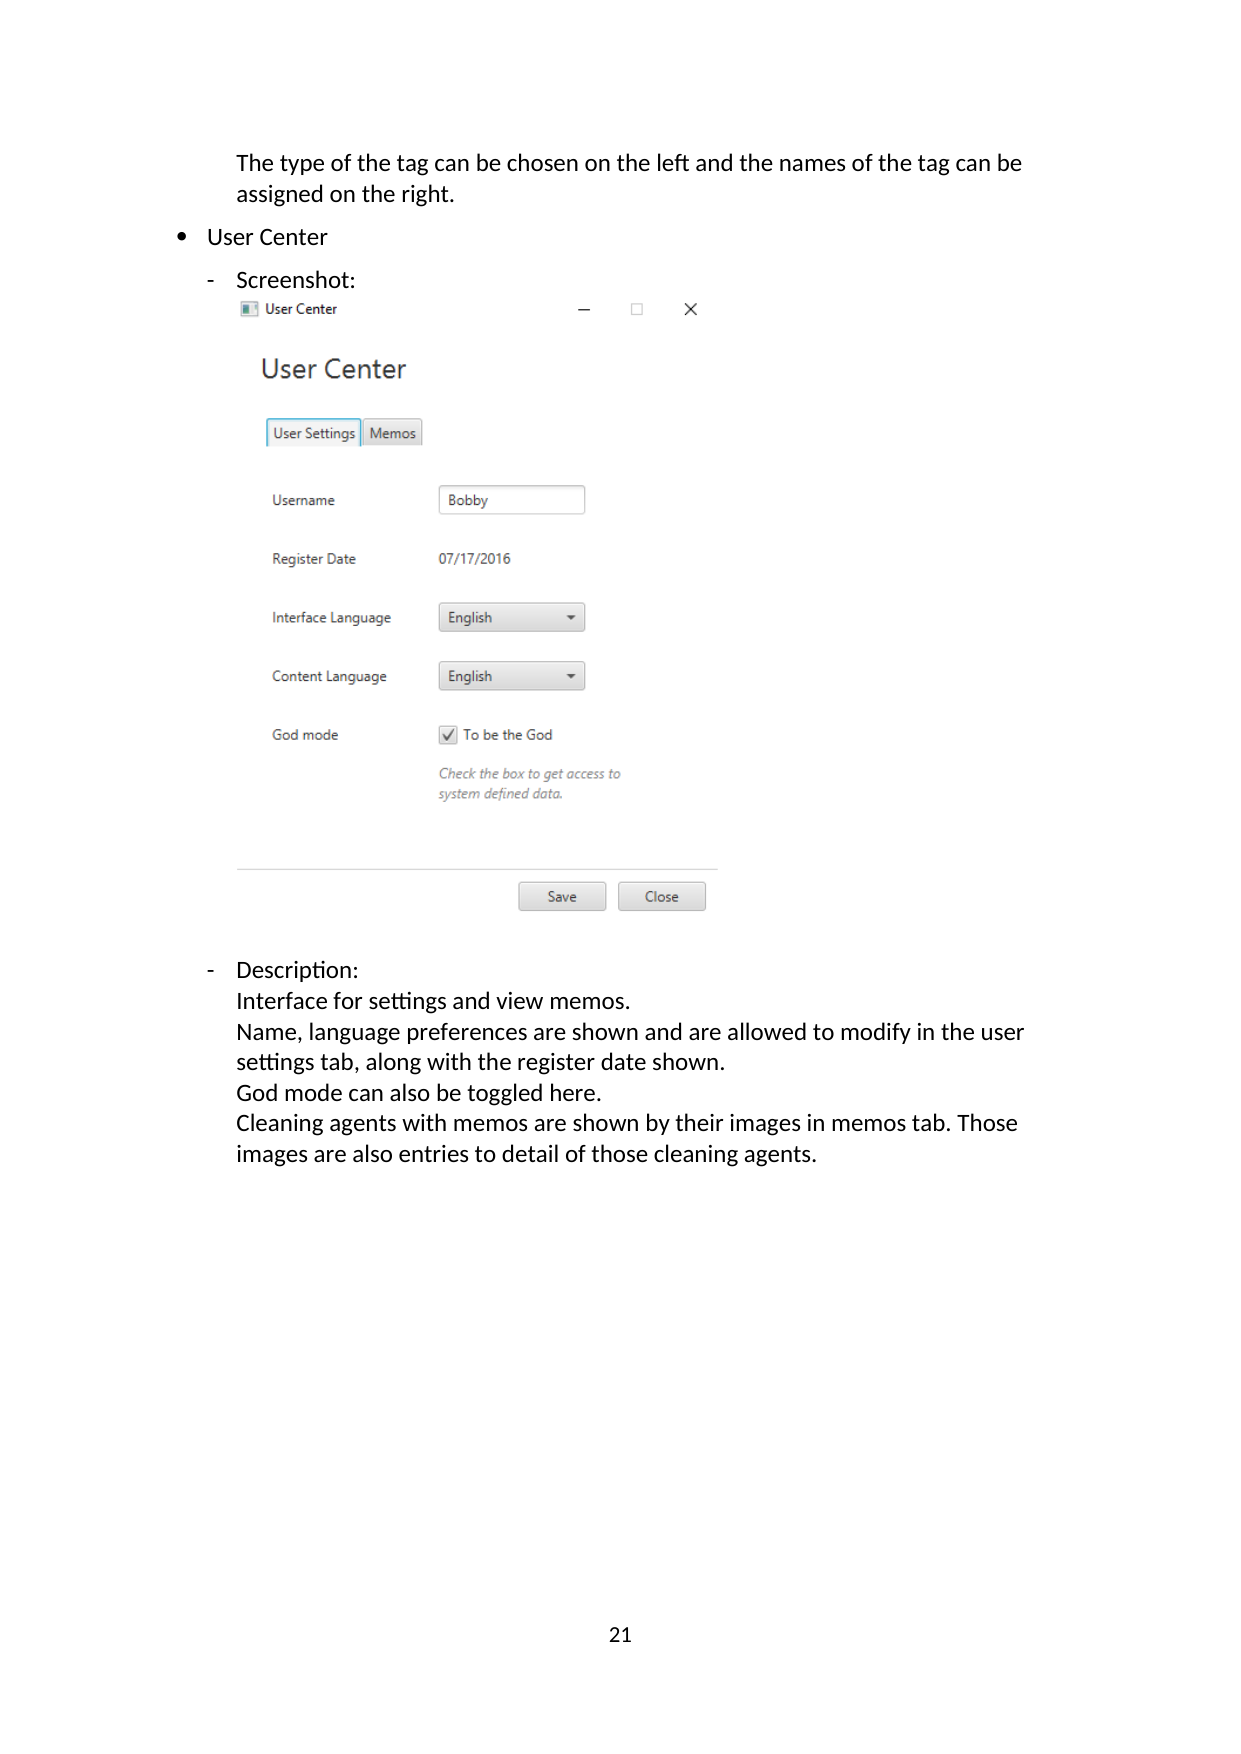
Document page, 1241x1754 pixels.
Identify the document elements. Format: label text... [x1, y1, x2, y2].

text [207, 148, 1093, 209]
text User Center [177, 221, 1093, 252]
text Description: Interface for settings and view memos. Name, language preferences are shown and are allowed to modify in the user settings tab, along with the register date shown. God mode can also be toggled here. Cleaning agents with memos are shown by their images in memos tab. Those images are also entries to detail of those cleaning agents. [207, 954, 1093, 1199]
picture [236, 294, 719, 924]
